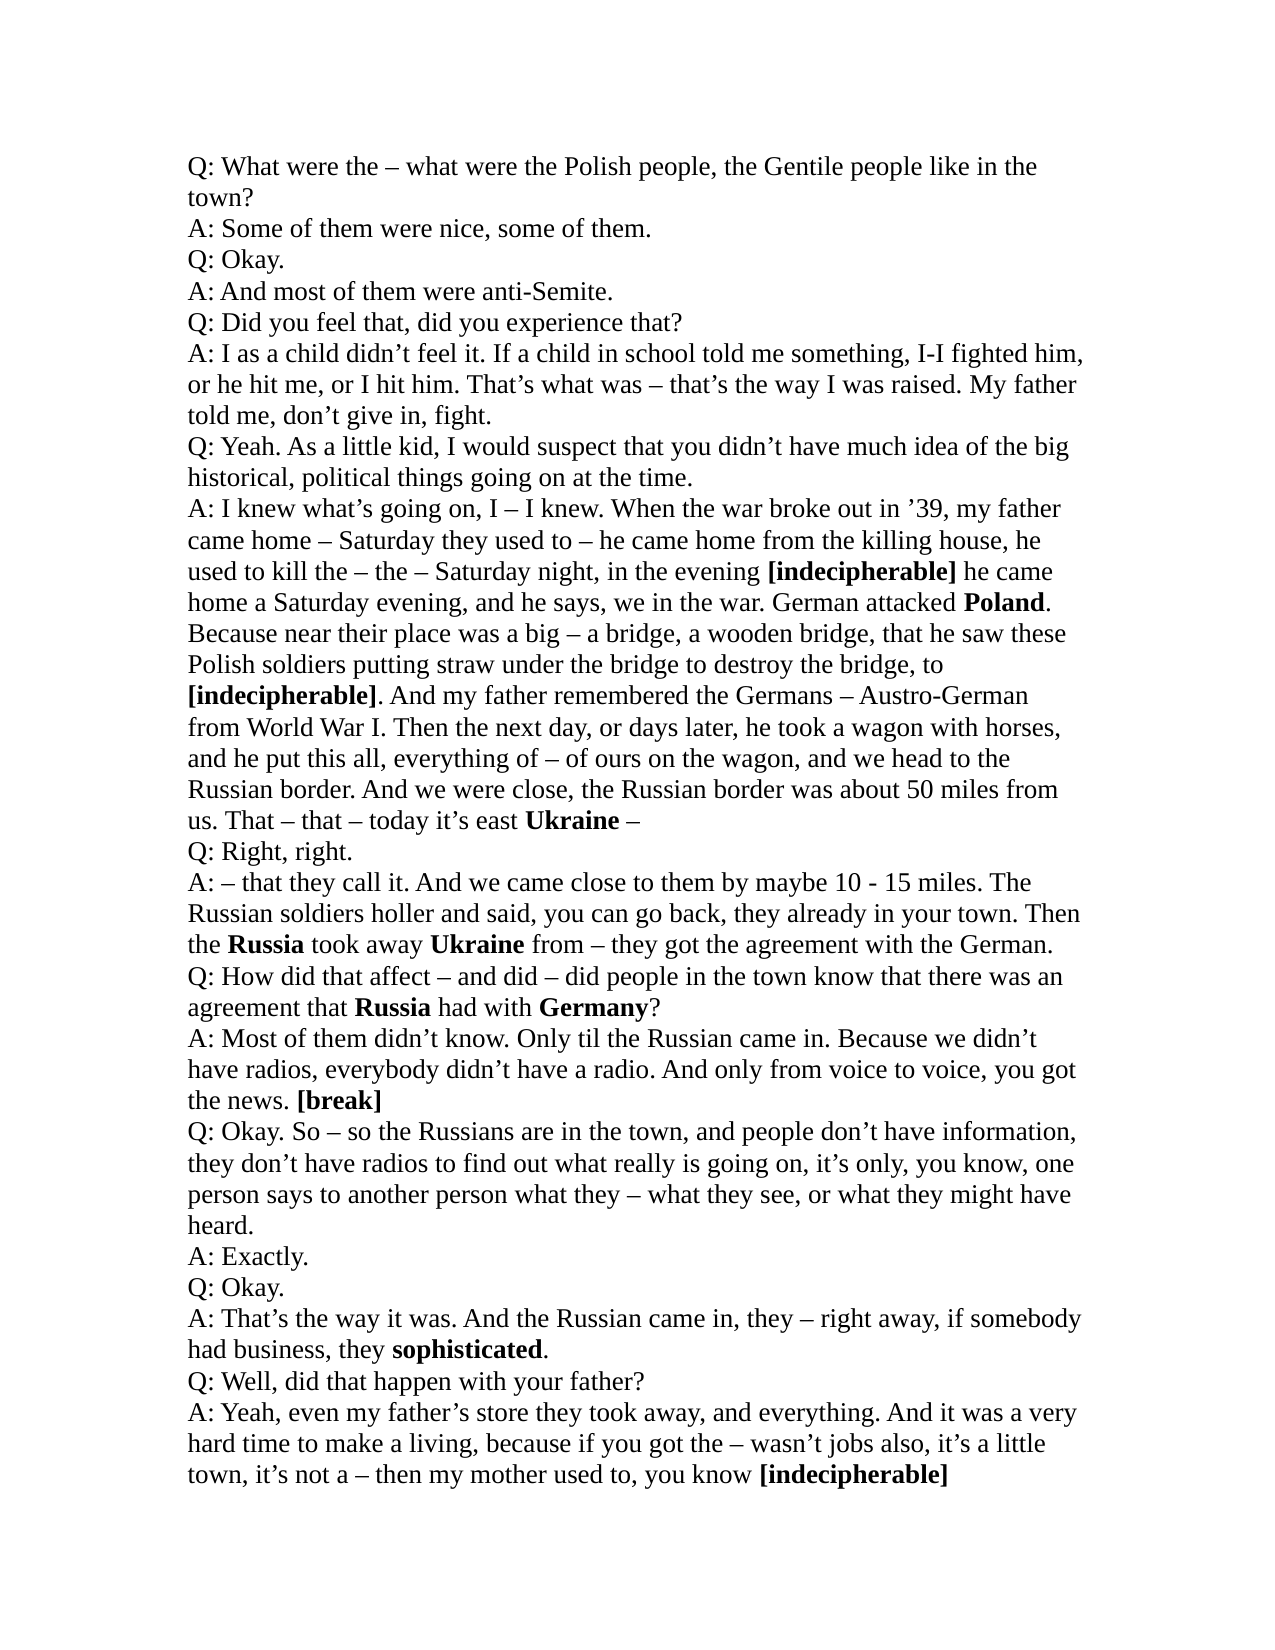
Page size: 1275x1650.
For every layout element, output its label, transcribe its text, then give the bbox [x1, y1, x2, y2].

text A: Most of them didn’t know. Only til the Russian came in. Because we didn’t have radios, everybody didn’t have a radio. And only from voice to voice, you got the news. [break] [187, 1053, 1087, 1147]
text A: I knew what’s going on, I – I knew. When the war broke out in ’39, my father came home – Saturday they used to – he came home from the killing house, he used to kill the – the – Saturday night, in the evening [indecipherable] he came home a Saturday evening, and he says, we in the war. German attacked Poland. Because near their place was a big – a bridge, a wooden bridge, that he saw these Polish soldiers putting straw under the bridge to destroy the bridge, to [indecipherable]. And my father remembered the Germans – Austro-German from World War I. Then the next day, or days later, he took a wagon with horses, and he put this all, everything of – of ours on the wagon, and we head to the Russian border. And we were close, the Russian border was about 50 miles from us. That – that – today it’s east Ukraine – [187, 524, 1087, 866]
text A: And most of them were anti-Semite. [187, 306, 1087, 337]
text Q: Okay. [187, 274, 1087, 306]
text Q: Okay. [187, 1302, 1087, 1333]
text A: That’s the way it was. And the Russian came in, they – right away, if somebody had business, they sophisticated. [187, 1333, 1087, 1396]
text A: I as a child didn’t feel it. If a child in school told me something, I-I fighted him, or he hit me, or I hit him. That’s what was – that’s the way I was raised. My father told me, don’t give in, fight. [187, 368, 1087, 461]
text Q: Yeah. As a little kid, I would suspect that you didn’t have much idea of the big historical, political things going on at the time. [187, 461, 1087, 524]
text Q: Well, did that happen with your father? [187, 1396, 1087, 1427]
text A: Some of them were nice, some of them. [187, 243, 1087, 274]
text Q: What were the – what were the Polish people, the Gentile people like in the town? [187, 181, 1087, 243]
text Q: Right, right. [187, 866, 1087, 897]
text Q: Okay. So – so the Russians are in the town, and people don’t have information, they don’t have radios to find out what really is going on, it’s only, you know, one person says to another person what they – what they see, or what they might have heard. [187, 1147, 1087, 1271]
text A: Yeah, used to chase it. Run it after them. [187, 150, 1087, 181]
text A: Exactly. [187, 1271, 1087, 1302]
text Q: Did you feel that, did you experience that? [187, 337, 1087, 368]
text A: – that they call it. And we came close to them by maybe 10 - 15 miles. The Russian soldiers holler and said, you can go back, they already in your town. Then the Russia took away Ukraine from – they got the agreement with the German. [187, 897, 1087, 991]
text Q: How did that affect – and did – did people in the town know that there was an agreement that Russia had with Germany? [187, 991, 1087, 1053]
